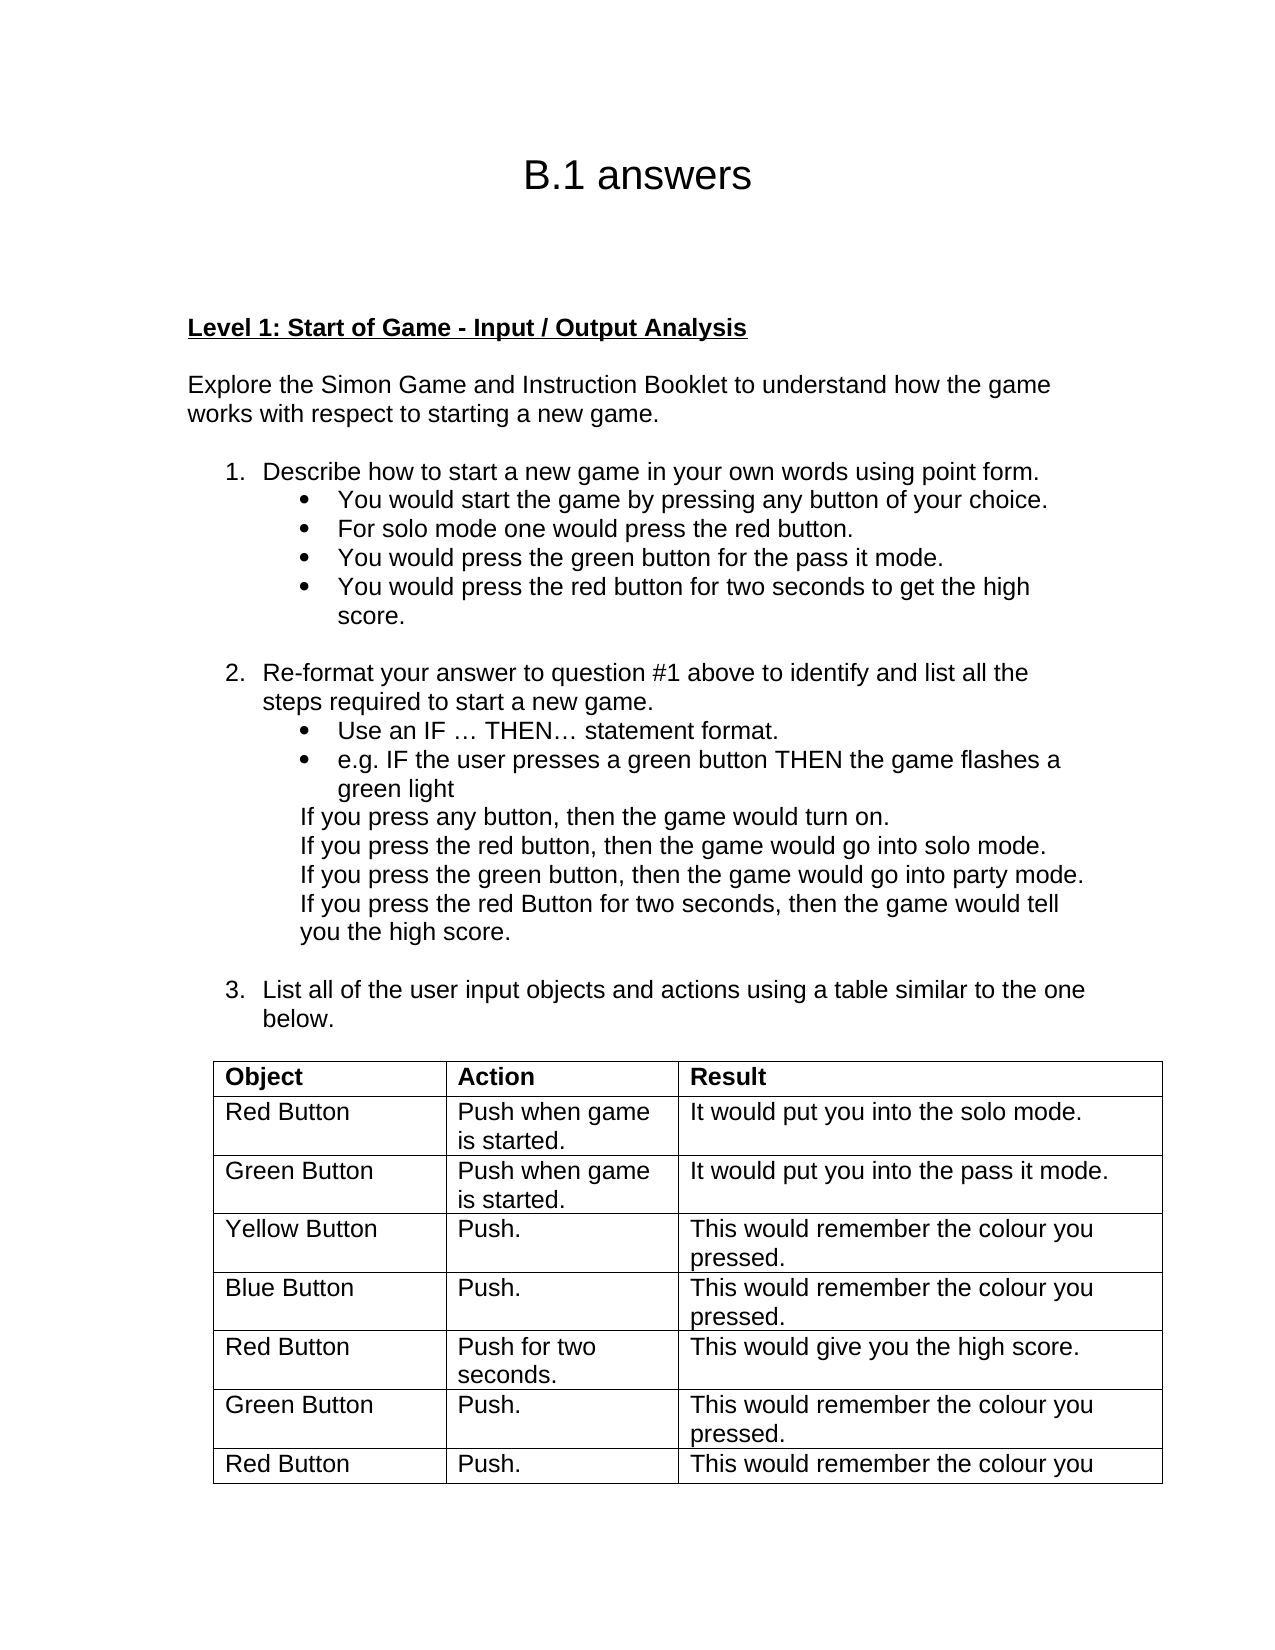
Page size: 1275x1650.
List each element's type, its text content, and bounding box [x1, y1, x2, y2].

table_cell Push when game is started. [447, 1097, 678, 1155]
table_cell Green Button [214, 1156, 446, 1213]
list You would press the red button for two seconds to get the high score. [300, 572, 1087, 658]
list You would start the game by pressing any button of your choice. [300, 485, 1087, 514]
table_cell It would put you into the solo mode. [679, 1097, 1162, 1155]
table_cell This would give you the high score. [679, 1331, 1162, 1389]
table_header Object [214, 1062, 446, 1096]
table_cell Red Button [214, 1331, 446, 1389]
table_cell Push. [447, 1390, 678, 1447]
table_cell Push for two seconds. [447, 1331, 678, 1389]
list Re-format your answer to question #1 above to identify and list all the steps required to start a new game. [225, 658, 1087, 716]
list Describe how to start a new game in your own words using point form. [225, 457, 1087, 485]
table_cell Push. [447, 1214, 678, 1272]
table_cell Red Button [214, 1449, 446, 1483]
table_cell Red Button [214, 1097, 446, 1155]
list List all of the user input objects and actions using a table similar to the one below. [225, 975, 1087, 1032]
table_cell Yellow Button [214, 1214, 446, 1272]
table_header Result [679, 1062, 1162, 1096]
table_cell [679, 1390, 1162, 1447]
text Level 1: Start of Game - Input / Output Analysis [187, 313, 1087, 342]
table_cell Blue Button [214, 1273, 446, 1330]
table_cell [679, 1449, 1162, 1483]
list For solo mode one would press the red button. [300, 514, 1087, 543]
text Explore the Simon Game and Instruction Booklet to understand how the game works with respect to starting a new game. [187, 370, 1087, 428]
list Use an IF … THEN… statement format. [300, 716, 1087, 745]
text If you press the red Button for two seconds, then the game would tell you the high score. [300, 888, 1087, 975]
table_cell Push. [447, 1449, 678, 1483]
table_cell It would put you into the pass it mode. [679, 1156, 1162, 1213]
table_cell This would remember the colour you pressed. [679, 1214, 1162, 1272]
text If you press any button, then the game would turn on. [300, 802, 1087, 831]
table_header Action [447, 1062, 678, 1096]
list e.g. IF the user presses a green button THEN the game flashes a green light [300, 745, 1087, 802]
list You would press the green button for the pass it mode. [300, 543, 1087, 572]
table_cell Push when game is started. [447, 1156, 678, 1213]
table_cell This would remember the colour you pressed. [679, 1273, 1162, 1330]
text If you press the red button, then the game would go into solo mode. [300, 831, 1087, 860]
text B.1 answers [187, 150, 1087, 198]
table_cell Green Button [214, 1390, 446, 1447]
text If you press the green button, then the game would go into party mode. [300, 860, 1087, 888]
table_cell Push. [447, 1273, 678, 1330]
